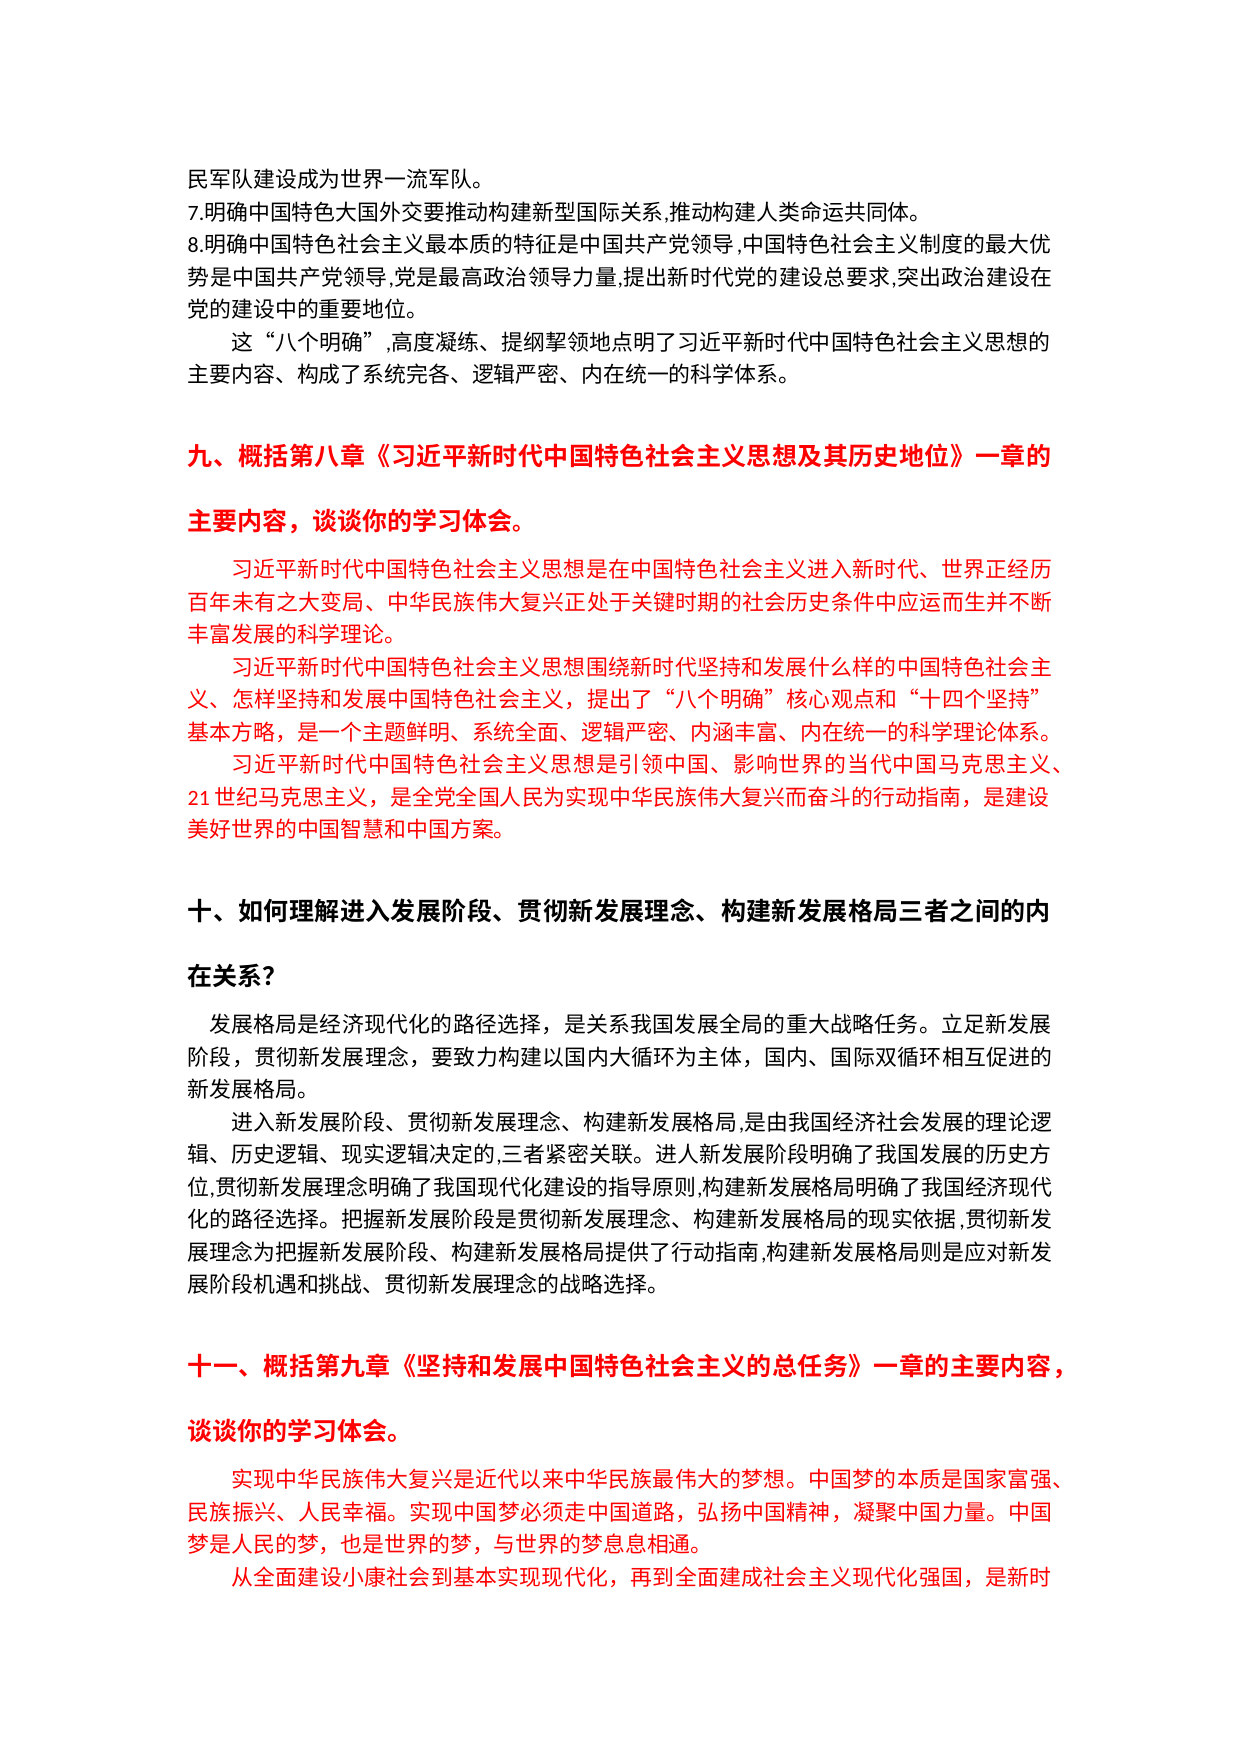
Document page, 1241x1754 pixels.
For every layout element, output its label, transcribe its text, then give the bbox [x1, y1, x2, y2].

text 进入新发展阶段、贯彻新发展理念、构建新发展格局,是由我国经济社会发展的理论逻辑、历史逻辑、现实逻辑决定的,三者紧密关联。进人新发展阶段明确了我国发展的历史方位,贯彻新发展理念明确了我国现代化建设的指导原则,构建新发展格局明确了我国经济现代化的路径选择。把握新发展阶段是贯彻新发展理念、构建新发展格局的现实依据,贯彻新发展理念为把握新发展阶段、构建新发展格局提供了行动指南,构建新发展格局则是应对新发展阶段机遇和挑战、贯彻新发展理念的战略选择。 [187, 1104, 1053, 1299]
text 九、概括第八章《习近平新时代中国特色社会主义思想及其历史地位》一章的主要内容，谈谈你的学习体会。 [187, 422, 1053, 552]
text 习近平新时代中国特色社会主义思想是在中国特色社会主义进入新时代、世界正经历百年未有之大变局、中华民族伟大复兴正处于关键时期的社会历史条件中应运而生并不断丰富发展的科学理论。 [187, 552, 1053, 649]
text 7.明确中国特色大国外交要推动构建新型国际关系,推动构建人类命运共同体。 [187, 194, 1053, 227]
text 习近平新时代中国特色社会主义思想是引领中国、影响世界的当代中国马克思主义、21世纪马克思主义，是全党全国人民为实现中华民族伟大复兴而奋斗的行动指南，是建设美好世界的中国智慧和中国方案。 [187, 747, 1053, 844]
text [187, 1559, 1053, 1592]
text 8.明确中国特色社会主义最本质的特征是中国共产党领导,中国特色社会主义制度的最大优势是中国共产党领导,党是最高政治领导力量,提出新时代党的建设总要求,突出政治建设在党的建设中的重要地位。 [187, 227, 1053, 324]
text 这“八个明确”,高度凝练、提纲挈领地点明了习近平新时代中国特色社会主义思想的主要内容、构成了系统完各、逻辑严密、内在统一的科学体系。 [187, 324, 1053, 389]
text 十一、概括第九章《坚持和发展中国特色社会主义的总任务》一章的主要内容，谈谈你的学习体会。 [187, 1332, 1053, 1462]
text 实现中华民族伟大复兴是近代以来中华民族最伟大的梦想。中国梦的本质是国家富强、民族振兴、人民幸福。实现中国梦必须走中国道路，弘扬中国精神，凝聚中国力量。中国梦是人民的梦，也是世界的梦，与世界的梦息息相通。 [187, 1462, 1053, 1559]
text 十、如何理解进入发展阶段、贯彻新发展理念、构建新发展格局三者之间的内在关系？ [187, 877, 1053, 1007]
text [187, 162, 1053, 194]
text 发展格局是经济现代化的路径选择，是关系我国发展全局的重大战略任务。立足新发展阶段，贯彻新发展理念，要致力构建以国内大循环为主体，国内、国际双循环相互促进的新发展格局。 [187, 1007, 1053, 1104]
text 习近平新时代中国特色社会主义思想围绕新时代坚持和发展什么样的中国特色社会主义、怎样坚持和发展中国特色社会主义，提出了“八个明确”核心观点和“十四个坚持”基本方略，是一个主题鲜明、系统全面、逻辑严密、内涵丰富、内在统一的科学理论体系。 [187, 649, 1053, 747]
